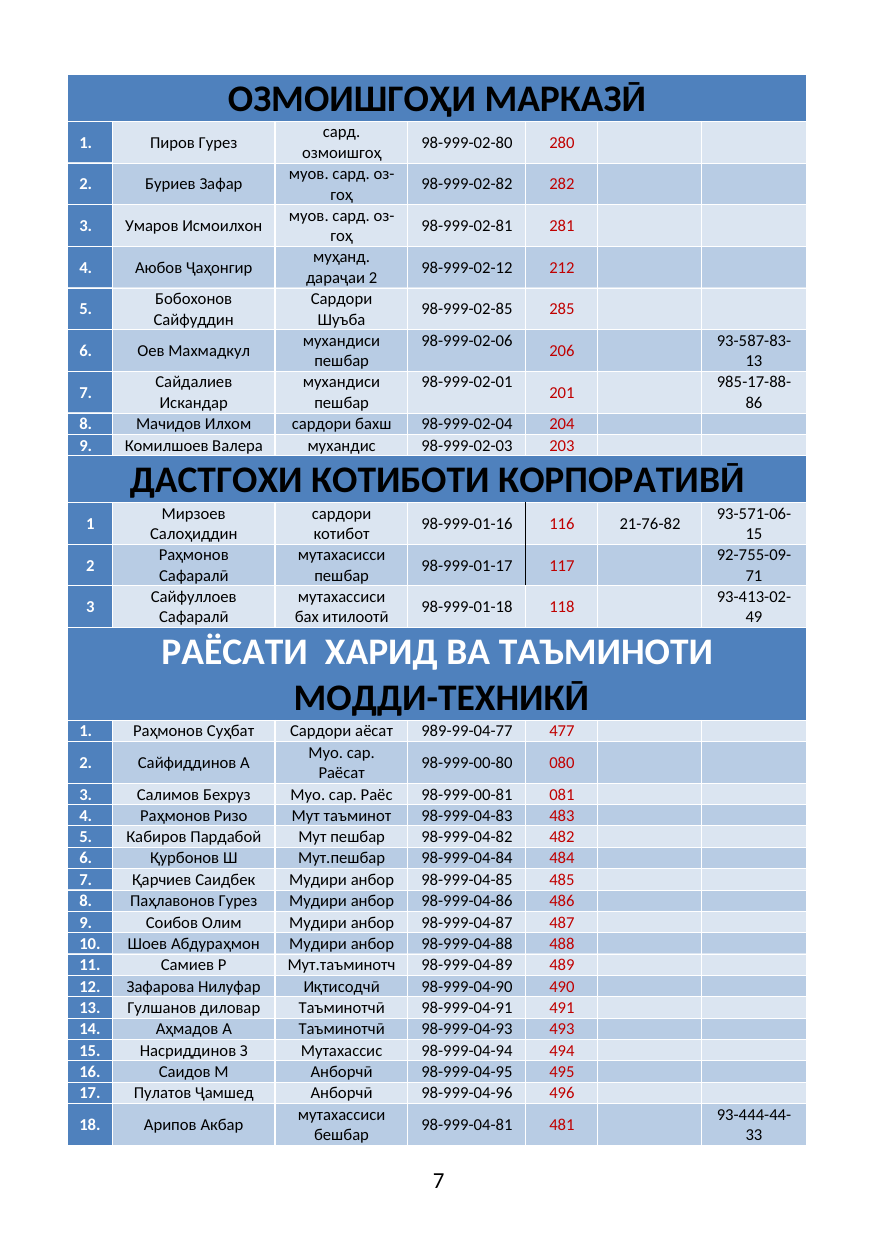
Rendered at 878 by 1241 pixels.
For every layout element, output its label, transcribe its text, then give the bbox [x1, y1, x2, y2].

table_cell [702, 289, 806, 329]
table_cell [702, 891, 806, 911]
table_cell [598, 586, 701, 627]
table_cell Сайдалиев Искандар [113, 372, 274, 412]
table_cell Бобохонов Сайфуддин [113, 289, 274, 329]
table_cell 98-999-02-82 [408, 164, 525, 204]
table_cell 989-99-04-77 [408, 721, 525, 741]
table_cell 98-999-04-90 [408, 976, 525, 996]
table_cell [68, 742, 112, 783]
table_cell 98-999-02-12 [408, 247, 525, 287]
table_cell [68, 289, 112, 329]
table_cell [598, 545, 701, 585]
table_cell мухандис [276, 435, 407, 455]
table_cell [702, 247, 806, 287]
table_cell Мудири анбор [276, 869, 407, 889]
table_cell 98-999-04-81 [408, 1104, 525, 1145]
table_cell 98-999-04-96 [408, 1083, 525, 1103]
table_cell Раҳмонов Суҳбат [113, 721, 274, 741]
table_cell 481 [526, 1104, 597, 1145]
table_cell [68, 976, 112, 996]
table_cell 93-413-02-49 [702, 586, 806, 627]
table_cell [702, 721, 806, 741]
table_cell 98-999-04-85 [408, 869, 525, 889]
table_cell Пиров Гурез [113, 122, 274, 162]
table_cell [702, 997, 806, 1018]
table_cell [598, 372, 701, 412]
table_cell 203 [526, 435, 597, 455]
table_cell [702, 976, 806, 996]
table_cell [598, 955, 701, 975]
table_cell Таъминотчӣ [276, 1019, 407, 1039]
table_cell [702, 1061, 806, 1082]
table_cell [68, 330, 112, 371]
table_cell сард. озмоишгоҳ [276, 122, 407, 162]
table_cell Қурбонов Ш [113, 848, 274, 868]
table_cell [598, 164, 701, 204]
table_cell [702, 205, 806, 246]
table_cell 98-999-00-80 [408, 742, 525, 783]
table_cell Сайфуллоев Сафаралӣ [113, 586, 274, 627]
table_cell Арипов Акбар [113, 1104, 274, 1145]
table_cell Иқтисодчӣ [276, 976, 407, 996]
table_cell Комилшоев Валера [113, 435, 274, 455]
table_cell [702, 848, 806, 868]
table_cell Сардори аёсат [276, 721, 407, 741]
table_cell cардори бахш [276, 414, 407, 434]
table_cell 98-999-02-81 [408, 205, 525, 246]
table_cell муҳанд. дараҷаи 2 [276, 247, 407, 287]
table_cell 477 [526, 721, 597, 741]
table_cell Аҳмадов А [113, 1019, 274, 1039]
table_cell 98-999-04-91 [408, 997, 525, 1018]
table_cell [598, 912, 701, 932]
table_cell 98-999-02-85 [408, 289, 525, 329]
table_cell 081 [526, 784, 597, 804]
table_cell 491 [526, 997, 597, 1018]
table_cell 98-999-04-88 [408, 933, 525, 953]
table_cell [68, 1104, 112, 1145]
table_cell сардори котибот [276, 503, 407, 544]
table_cell Мудири анбор [276, 891, 407, 911]
table_cell Зафарова Нилуфар [113, 976, 274, 996]
table_cell [68, 205, 112, 246]
table_cell [598, 891, 701, 911]
table_cell [68, 1040, 112, 1060]
table_cell 98-999-01-18 [408, 586, 525, 627]
table_cell [702, 435, 806, 455]
table_cell 98-999-02-04 [408, 414, 525, 434]
table_cell 98-999-04-94 [408, 1040, 525, 1060]
table_cell 93-571-06-15 [702, 503, 806, 544]
table_cell [598, 976, 701, 996]
table_cell ДАСТГОХИ КОТИБОТИ КОРПОРАТИВӢ [68, 456, 806, 502]
table_cell [68, 912, 112, 932]
table_cell Мут.таъминотч [276, 955, 407, 975]
table_cell Соибов Олим [113, 912, 274, 932]
table_cell 1 [68, 503, 112, 544]
table_cell [68, 414, 112, 434]
table_cell 21-76-82 [598, 503, 701, 544]
table_cell Қарчиев Саидбек [113, 869, 274, 889]
table_cell Мачидов Илхом [113, 414, 274, 434]
table_cell [702, 955, 806, 975]
table_cell Сайфиддинов А [113, 742, 274, 783]
table_cell 494 [526, 1040, 597, 1060]
table_cell Умаров Исмоилхон [113, 205, 274, 246]
table_cell 93-587-83-13 [702, 330, 806, 371]
table_cell 98-999-02-80 [408, 122, 525, 162]
table_cell 212 [526, 247, 597, 287]
table_cell Мирзоев Салоҳиддин [113, 503, 274, 544]
table_cell 281 [526, 205, 597, 246]
table_cell [68, 1019, 112, 1039]
table_cell 98-999-04-84 [408, 848, 525, 868]
table_cell Анборчӣ [276, 1061, 407, 1082]
table_cell Раҳмонов Ризо [113, 805, 274, 825]
table_cell 204 [526, 414, 597, 434]
table_cell [68, 784, 112, 804]
table_cell [598, 435, 701, 455]
table_cell Муо. сар. Раёс [276, 784, 407, 804]
table_cell РАЁСАТИ ХАРИД ВА ТАЪМИНОТИ МОДДИ-ТЕХНИКӢ [68, 628, 806, 720]
table_cell 98-999-04-82 [408, 826, 525, 847]
table_cell Раҳмонов Сафаралӣ [113, 545, 274, 585]
table_cell Мут таъминот [276, 805, 407, 825]
table_cell Мут.пешбар [276, 848, 407, 868]
table_cell Мудири анбор [276, 933, 407, 953]
table_cell Таъминотчӣ [276, 997, 407, 1018]
table_cell 98-999-02-06 [408, 330, 525, 371]
table_cell 985-17-88-86 [702, 372, 806, 412]
table_cell 98-999-04-89 [408, 955, 525, 975]
table_cell [702, 742, 806, 783]
table_cell [598, 997, 701, 1018]
table_cell [598, 721, 701, 741]
table_cell мутахасисси пешбар [276, 545, 407, 585]
table_cell муов. сард. оз-гоҳ [276, 164, 407, 204]
table_cell 483 [526, 805, 597, 825]
table_cell 98-999-02-01 [408, 372, 525, 412]
table_cell [702, 1019, 806, 1039]
table_cell [598, 330, 701, 371]
table_cell [598, 1019, 701, 1039]
table_cell 206 [526, 330, 597, 371]
table_cell 93-444-44-33 [702, 1104, 806, 1145]
table_cell 98-999-01-17 [408, 545, 525, 585]
table_cell [68, 997, 112, 1018]
table_cell 482 [526, 826, 597, 847]
table_cell 493 [526, 1019, 597, 1039]
table_cell 489 [526, 955, 597, 975]
table_cell Мутахассис [276, 1040, 407, 1060]
table_cell 485 [526, 869, 597, 889]
table_cell [68, 933, 112, 953]
table_cell [702, 933, 806, 953]
table_cell мутахассиси бах итилоотӣ [276, 586, 407, 627]
table_cell 280 [526, 122, 597, 162]
table_cell [598, 1061, 701, 1082]
table_cell Оев Махмадкул [113, 330, 274, 371]
table_cell Шоев Абдураҳмон [113, 933, 274, 953]
table_cell [702, 1040, 806, 1060]
table_cell [702, 912, 806, 932]
table_cell 496 [526, 1083, 597, 1103]
table_cell [68, 826, 112, 847]
table_cell [68, 1083, 112, 1103]
table_cell Аюбов Ҷаҳонгир [113, 247, 274, 287]
table_cell мутахассиси бешбар [276, 1104, 407, 1145]
table_cell Анборчӣ [276, 1083, 407, 1103]
table_cell [68, 805, 112, 825]
table_cell [702, 1083, 806, 1103]
table_cell [598, 247, 701, 287]
table_cell Гулшанов диловар [113, 997, 274, 1018]
table_cell 487 [526, 912, 597, 932]
table_cell 2 [68, 545, 112, 585]
table_cell Муо. сар. Раёсат [276, 742, 407, 783]
table_cell [68, 435, 112, 455]
table_cell 118 [526, 586, 597, 627]
table_cell [598, 848, 701, 868]
table_cell [68, 122, 112, 162]
table_cell [702, 414, 806, 434]
table_cell [702, 869, 806, 889]
table_cell муов. сард. оз-гоҳ [276, 205, 407, 246]
table_cell Сардори Шуъба [276, 289, 407, 329]
table_cell [702, 826, 806, 847]
table_cell [702, 784, 806, 804]
table_cell [68, 891, 112, 911]
table_cell [598, 289, 701, 329]
table_cell [702, 805, 806, 825]
table_cell [598, 742, 701, 783]
table_cell 201 [526, 372, 597, 412]
table_cell [598, 205, 701, 246]
table_cell 080 [526, 742, 597, 783]
table_cell [68, 1061, 112, 1082]
table_cell [702, 164, 806, 204]
table_cell 98-999-00-81 [408, 784, 525, 804]
table_cell [68, 372, 112, 412]
table_cell [598, 826, 701, 847]
table_cell Мудири анбор [276, 912, 407, 932]
table_cell [68, 848, 112, 868]
table_cell 98-999-04-87 [408, 912, 525, 932]
table_cell 282 [526, 164, 597, 204]
table_cell 98-999-04-83 [408, 805, 525, 825]
table_cell 98-999-02-03 [408, 435, 525, 455]
table_cell [68, 955, 112, 975]
table_cell Паҳлавонов Гурез [113, 891, 274, 911]
table_cell [598, 933, 701, 953]
table_cell [598, 869, 701, 889]
table_cell Пулатов Ҷамшед [113, 1083, 274, 1103]
table_cell мухандиси пешбар [276, 372, 407, 412]
table_cell 495 [526, 1061, 597, 1082]
table_cell Самиев Р [113, 955, 274, 975]
table_cell Насриддинов З [113, 1040, 274, 1060]
table_cell Кабиров Пардабой [113, 826, 274, 847]
table_cell [702, 122, 806, 162]
table_cell [598, 122, 701, 162]
table_cell Мут пешбар [276, 826, 407, 847]
table_cell 3 [68, 586, 112, 627]
table_cell [68, 869, 112, 889]
table_cell [598, 805, 701, 825]
table_cell 117 [526, 545, 597, 585]
table_cell [598, 1040, 701, 1060]
table_cell 486 [526, 891, 597, 911]
table_cell Саидов М [113, 1061, 274, 1082]
table_cell мухандиси пешбар [276, 330, 407, 371]
table_cell ОЗМОИШГОҲИ МАРКАЗӢ [68, 75, 806, 121]
table_cell [68, 721, 112, 741]
table_cell 98-999-04-86 [408, 891, 525, 911]
table_cell 285 [526, 289, 597, 329]
table_cell 116 [526, 503, 597, 544]
table_cell [598, 784, 701, 804]
table_cell 484 [526, 848, 597, 868]
table_cell [68, 247, 112, 287]
table_cell 98-999-04-93 [408, 1019, 525, 1039]
table_cell [598, 414, 701, 434]
table_cell [598, 1104, 701, 1145]
table_cell [598, 1083, 701, 1103]
table_cell [68, 164, 112, 204]
table_cell 490 [526, 976, 597, 996]
table_cell Буриев Зафар [113, 164, 274, 204]
table_cell 98-999-01-16 [408, 503, 525, 544]
table_cell 98-999-04-95 [408, 1061, 525, 1082]
table_cell 488 [526, 933, 597, 953]
table_cell 92-755-09-71 [702, 545, 806, 585]
table_cell Салимов Бехруз [113, 784, 274, 804]
